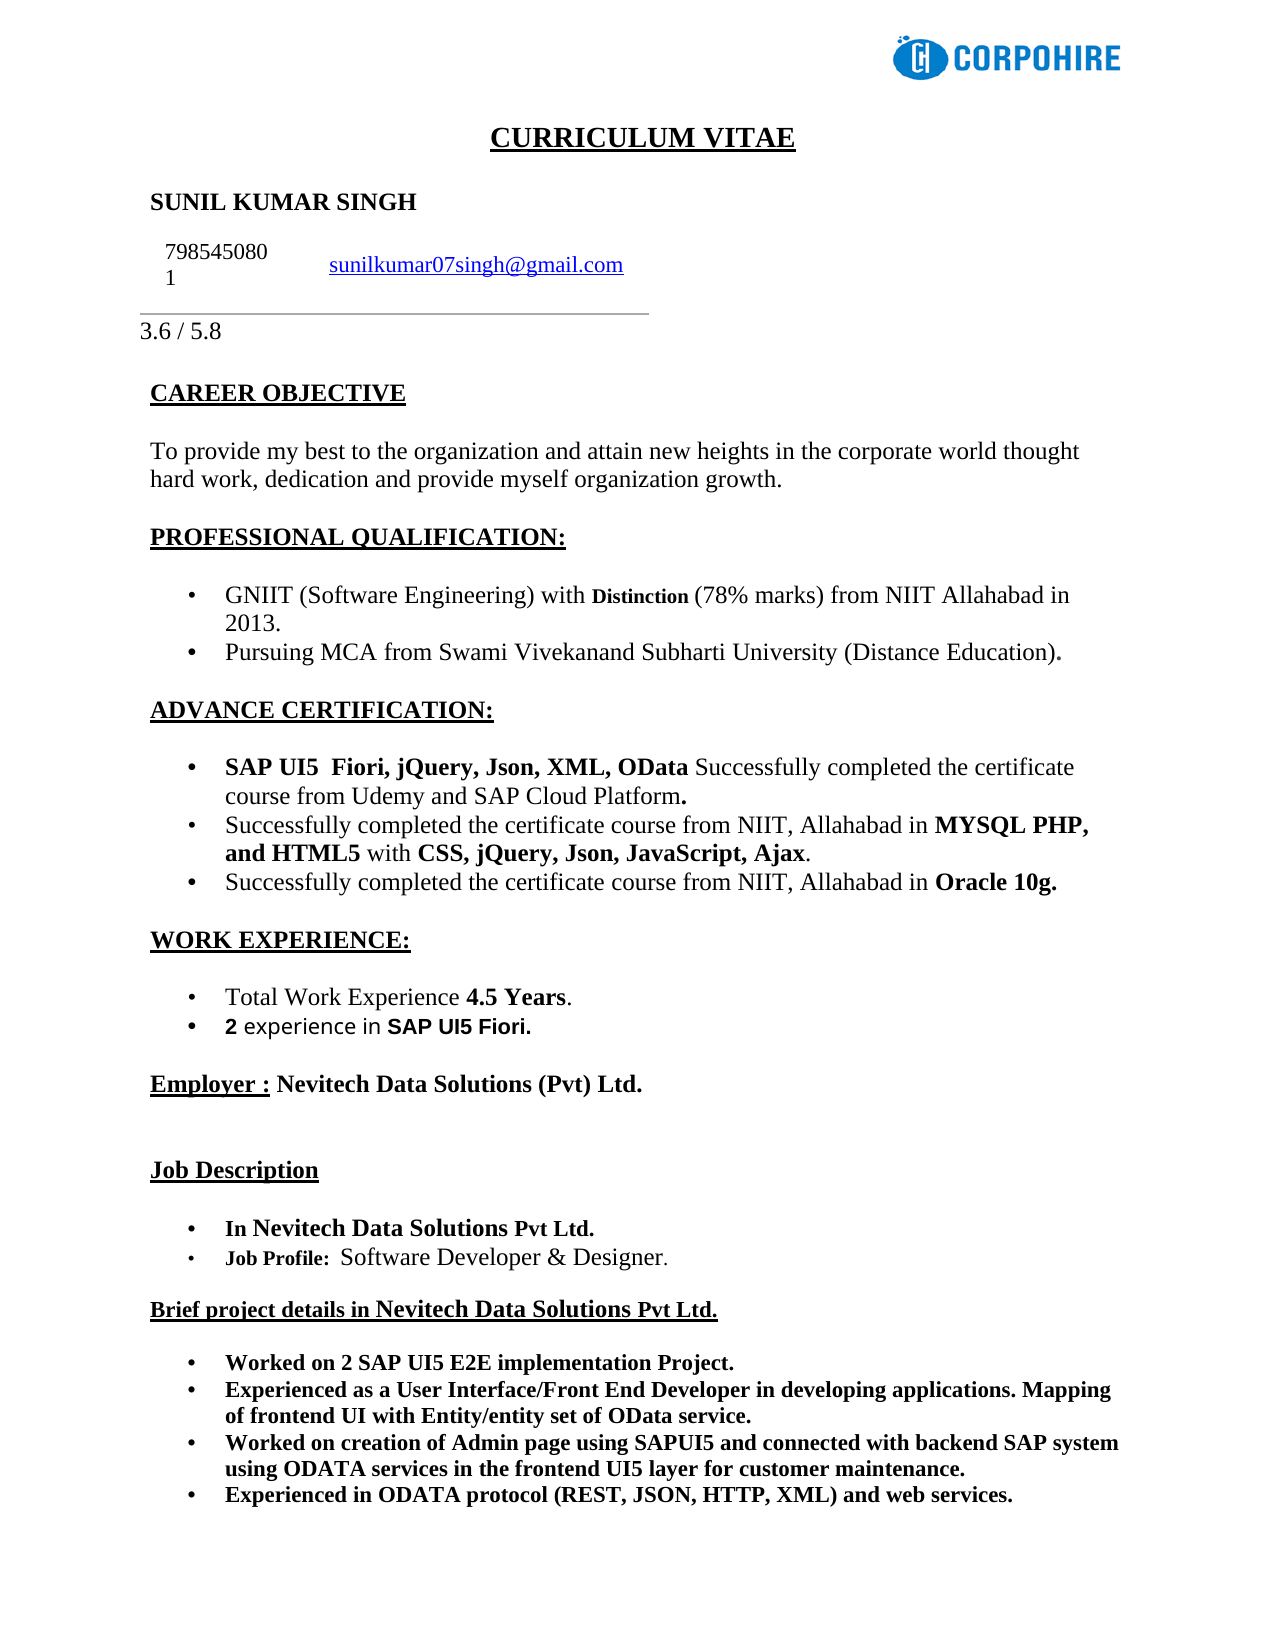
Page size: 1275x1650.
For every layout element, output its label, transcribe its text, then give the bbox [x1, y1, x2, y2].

subtitle WORK EXPERIENCE: [150, 925, 1135, 953]
subtitle CAREER OBJECTIVE [150, 378, 1135, 407]
subtitle Employer : Nevitech Data Solutions (Pvt) Ltd. [150, 1069, 1135, 1098]
list Experienced in ODATA protocol (REST, JSON, HTTP, XML) and web services. [187, 1481, 1135, 1508]
picture [869, 28, 1136, 87]
text To provide my best to the organization and attain new heights in the corporate world thought hard work, dedication and provide myself organization growth. [150, 436, 1082, 493]
list Pursuing MCA from Swami Vivekanand Subharti University (Distance Education). [187, 637, 1135, 666]
list Successfully completed the certificate course from NIIT, Allahabad in MYSQL PHP, and HTML5 with CSS, jQuery, Json, JavaScript, Ajax. [187, 810, 1089, 867]
subtitle PROFESSIONAL QUALIFICATION: [150, 522, 1135, 551]
table_header 7985450801 [140, 215, 304, 313]
text Job Description [150, 1155, 1135, 1184]
text 3.6 / 5.8 [139, 316, 1135, 344]
list In Nevitech Data Solutions Pvt Ltd. [187, 1213, 1135, 1242]
list Successfully completed the certificate course from NIIT, Allahabad in Oracle 10g. [187, 867, 1135, 896]
list Experienced as a User Interface/Front End Developer in developing applications. Mapping of frontend UI with Entity/entity set of OData service. [187, 1376, 1112, 1429]
text Brief project details in Nevitech Data Solutions Pvt Ltd. [150, 1294, 1135, 1323]
title CURRICULUM VITAE [150, 120, 1135, 153]
list Worked on 2 SAP UI5 E2E implementation Project. [187, 1349, 1135, 1376]
subtitle ADVANCE CERTIFICATION: [150, 695, 1135, 723]
table_header sunilkumar07singh@gmail.com [304, 215, 648, 313]
list 2 experience in SAP UI5 Fiori. [187, 1011, 1135, 1041]
list GNIIT (Software Engineering) with Distinction (78% marks) from NIIT Allahabad in 2013. [187, 580, 1071, 637]
list Job Profile: Software Developer & Designer. [187, 1242, 1135, 1270]
list SAP UI5 Fiori, jQuery, Json, XML, OData Successfully completed the certificate course from Udemy and SAP Cloud Platform. [187, 752, 1074, 810]
list Worked on creation of Admin page using SAPUI5 and connected with backend SAP system using ODATA services in the frontend UI5 layer for customer maintenance. [187, 1429, 1120, 1481]
subtitle SUNIL KUMAR SINGH [150, 187, 1135, 215]
list Total Work Experience 4.5 Years. [187, 982, 1135, 1011]
